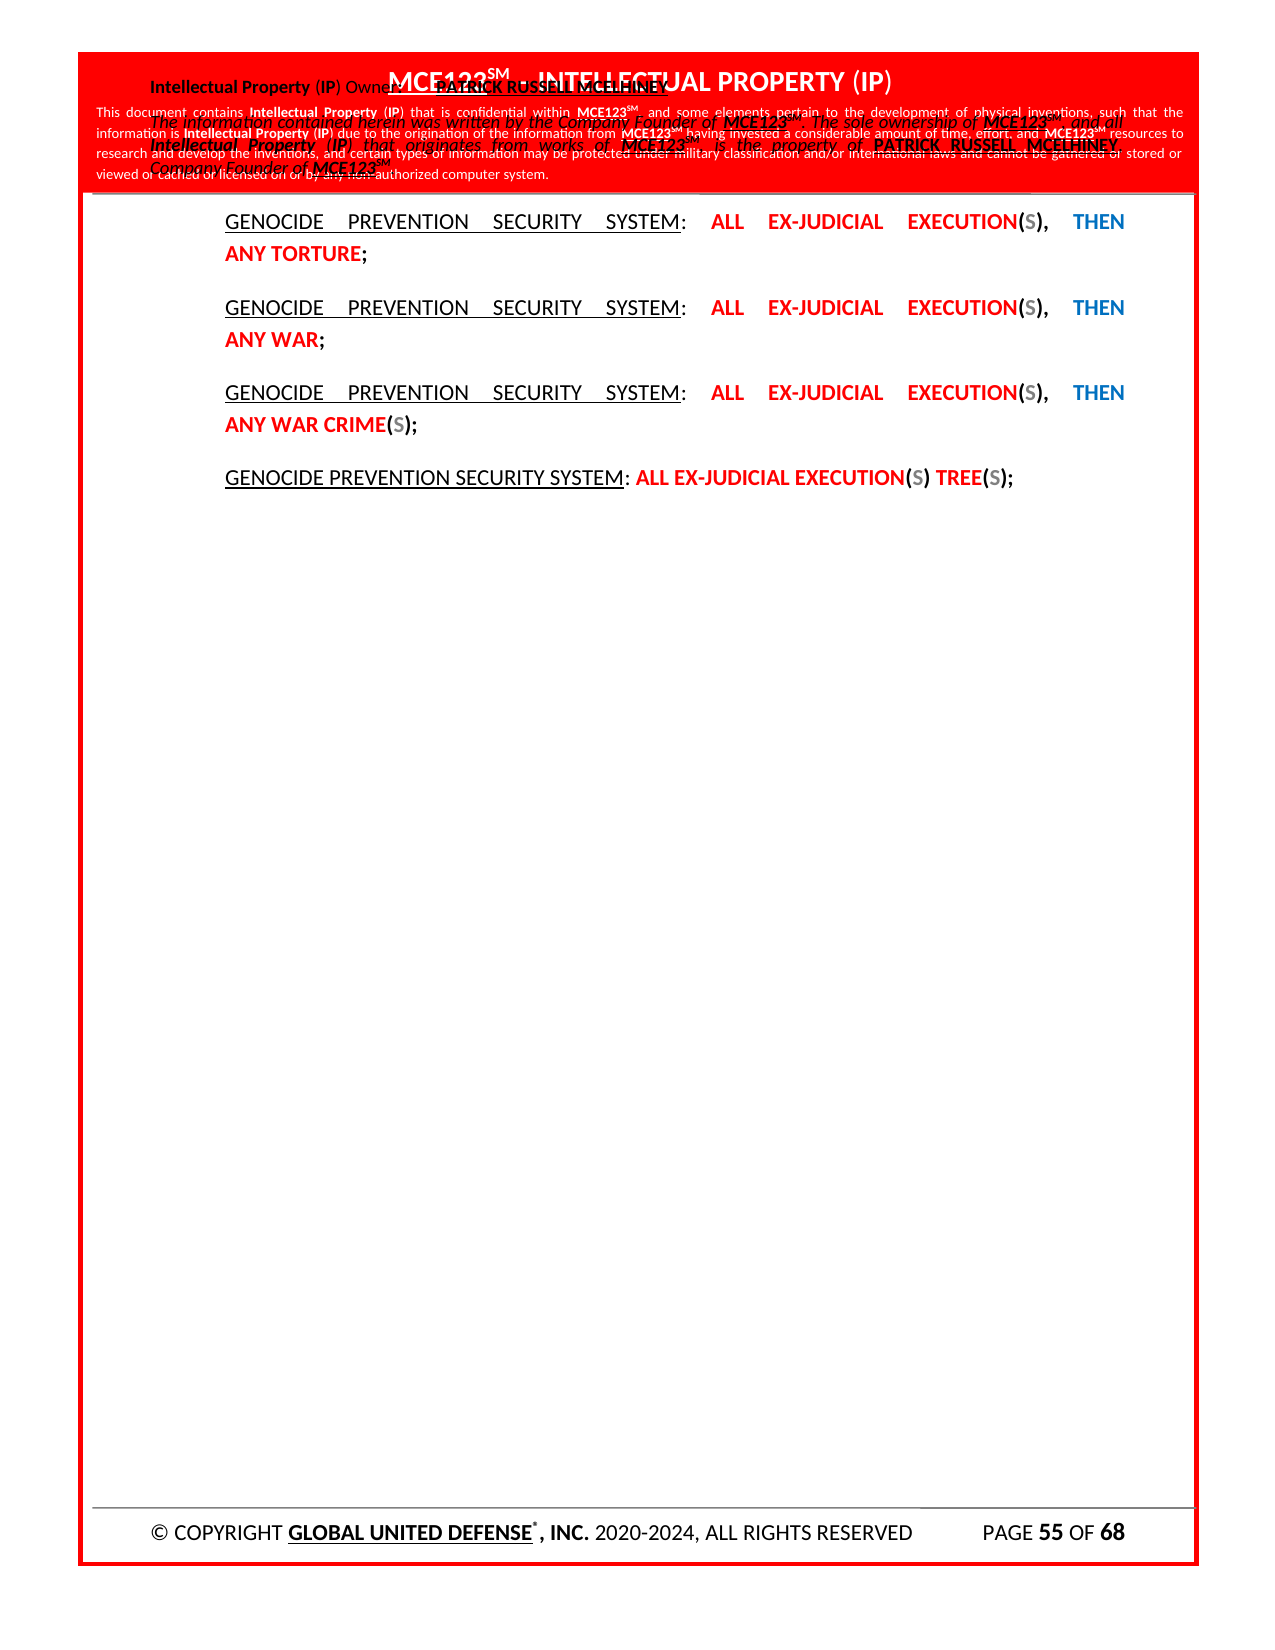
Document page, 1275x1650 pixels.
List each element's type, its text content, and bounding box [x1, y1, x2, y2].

text GENOCIDE PREVENTION SECURITY SYSTEM: ALL EX-JUDICIAL EXECUTION(S), THEN ANY WAR CRIME(S); [225, 378, 1125, 438]
text GENOCIDE PREVENTION SECURITY SYSTEM: ALL EX-JUDICIAL EXECUTION(S), THEN ANY WAR; [225, 293, 1125, 353]
text GENOCIDE PREVENTION SECURITY SYSTEM: ALL EX-JUDICIAL EXECUTION(S), THEN ANY TORTURE; [225, 207, 1125, 268]
text GENOCIDE PREVENTION SECURITY SYSTEM: ALL EX-JUDICIAL EXECUTION(S) TREE(S); [225, 463, 1125, 491]
